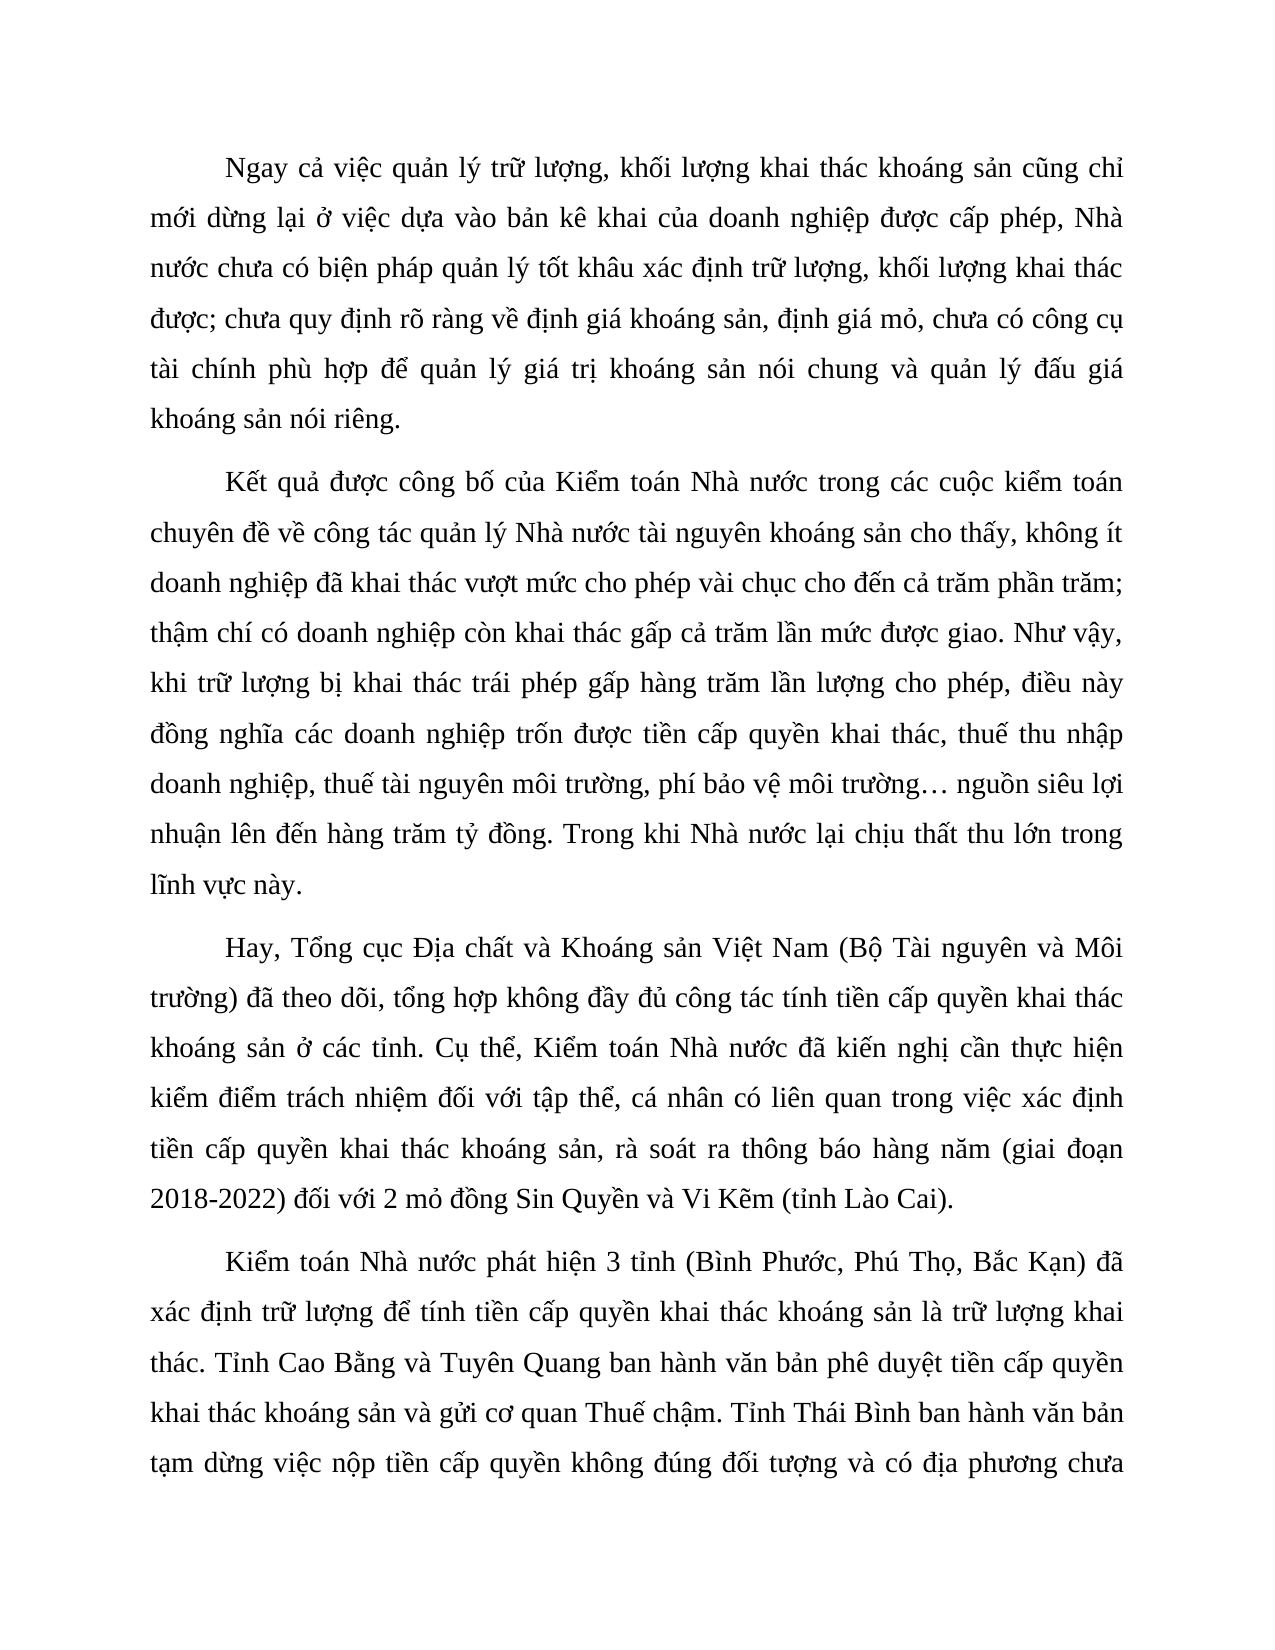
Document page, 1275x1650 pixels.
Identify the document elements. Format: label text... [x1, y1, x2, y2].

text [150, 1244, 1125, 1479]
text Hay, Tổng cục Địa chất và Khoáng sản Việt Nam (Bộ Tài nguyên và Môi trường) đã theo dõi, tổng hợp không đầy đủ công tác tính tiền cấp quyền khai thác khoáng sản ở các tỉnh. Cụ thể, Kiểm toán Nhà nước đã kiến nghị cần thực hiện kiểm điểm trách nhiệm đối với tập thể, cá nhân có liên quan trong việc xác định tiền cấp quyền khai thác khoáng sản, rà soát ra thông báo hàng năm (giai đoạn 2018-2022) đối với 2 mỏ đồng Sin Quyền và Vi Kẽm (tỉnh Lào Cai). [150, 930, 1125, 1215]
text Ngay cả việc quản lý trữ lượng, khối lượng khai thác khoáng sản cũng chỉ mới dừng lại ở việc dựa vào bản kê khai của doanh nghiệp được cấp phép, Nhà nước chưa có biện pháp quản lý tốt khâu xác định trữ lượng, khối lượng khai thác được; chưa quy định rõ ràng về định giá khoáng sản, định giá mỏ, chưa có công cụ tài chính phù hợp để quản lý giá trị khoáng sản nói chung và quản lý đấu giá khoáng sản nói riêng. [150, 150, 1125, 435]
text Kết quả được công bố của Kiểm toán Nhà nước trong các cuộc kiểm toán chuyên đề về công tác quản lý Nhà nước tài nguyên khoáng sản cho thấy, không ít doanh nghiệp đã khai thác vượt mức cho phép vài chục cho đến cả trăm phần trăm; thậm chí có doanh nghiệp còn khai thác gấp cả trăm lần mức được giao. Như vậy, khi trữ lượng bị khai thác trái phép gấp hàng trăm lần lượng cho phép, điều này đồng nghĩa các doanh nghiệp trốn được tiền cấp quyền khai thác, thuế thu nhập doanh nghiệp, thuế tài nguyên môi trường, phí bảo vệ môi trường… nguồn siêu lợi nhuận lên đến hàng trăm tỷ đồng. Trong khi Nhà nước lại chịu thất thu lớn trong lĩnh vực này. [150, 464, 1125, 900]
